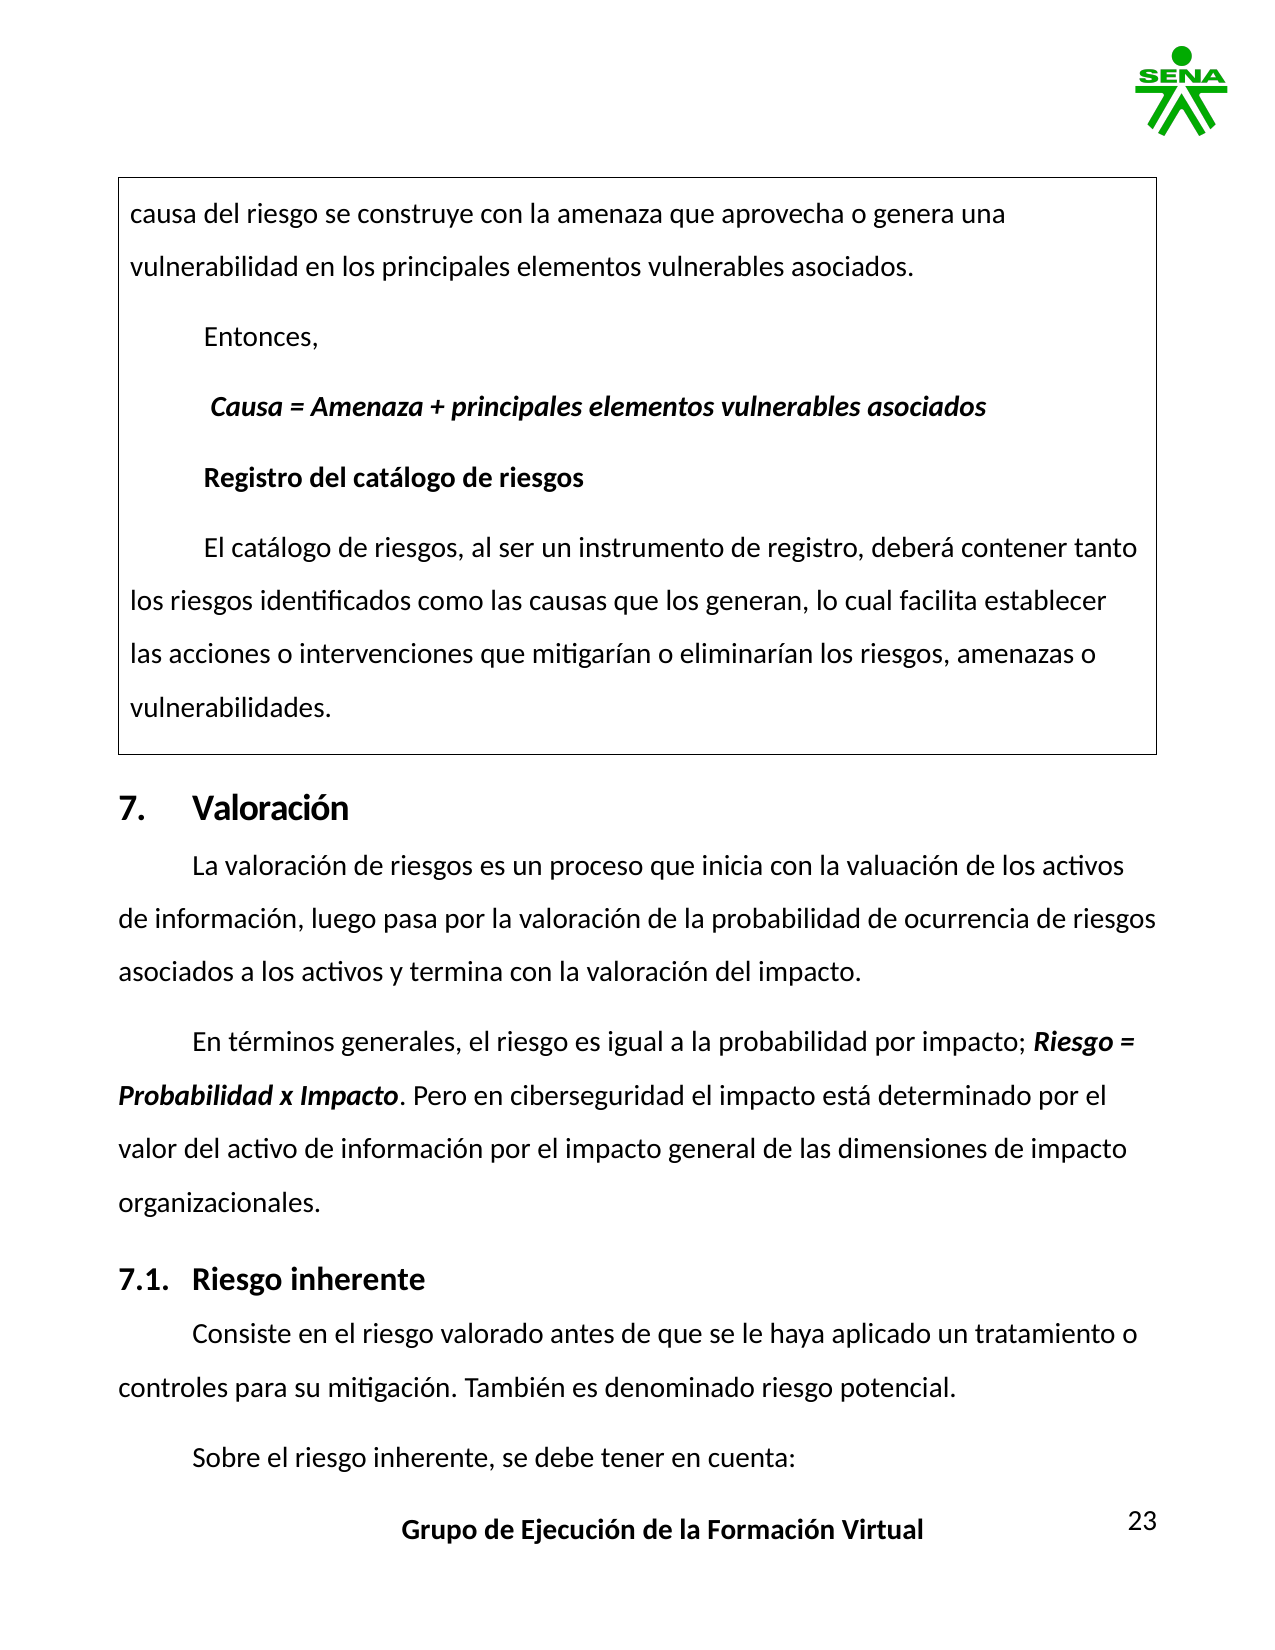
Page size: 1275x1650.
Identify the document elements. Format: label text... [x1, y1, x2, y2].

text Sobre el riesgo inherente, se debe tener en cuenta: [118, 1439, 1157, 1475]
picture [1135, 46, 1228, 136]
text En términos generales, el riesgo es igual a la probabilidad por impacto; Riesgo = Probabilidad x Impacto. Pero en ciberseguridad el impacto está determinado por el valor del activo de información por el impacto general de las dimensiones de impacto organizacionales. [118, 1023, 1157, 1219]
subtitle Riesgo inherente [118, 1258, 1157, 1299]
subtitle Valoración [118, 784, 1157, 830]
text La valoración de riesgos es un proceso que inicia con la valuación de los activos de información, luego pasa por la valoración de la probabilidad de ocurrencia de riesgos asociados a los activos y termina con la valoración del impacto. [118, 847, 1157, 989]
text Consiste en el riesgo valorado antes de que se le haya aplicado un tratamiento o controles para su mitigación. También es denominado riesgo potencial. [118, 1316, 1157, 1404]
